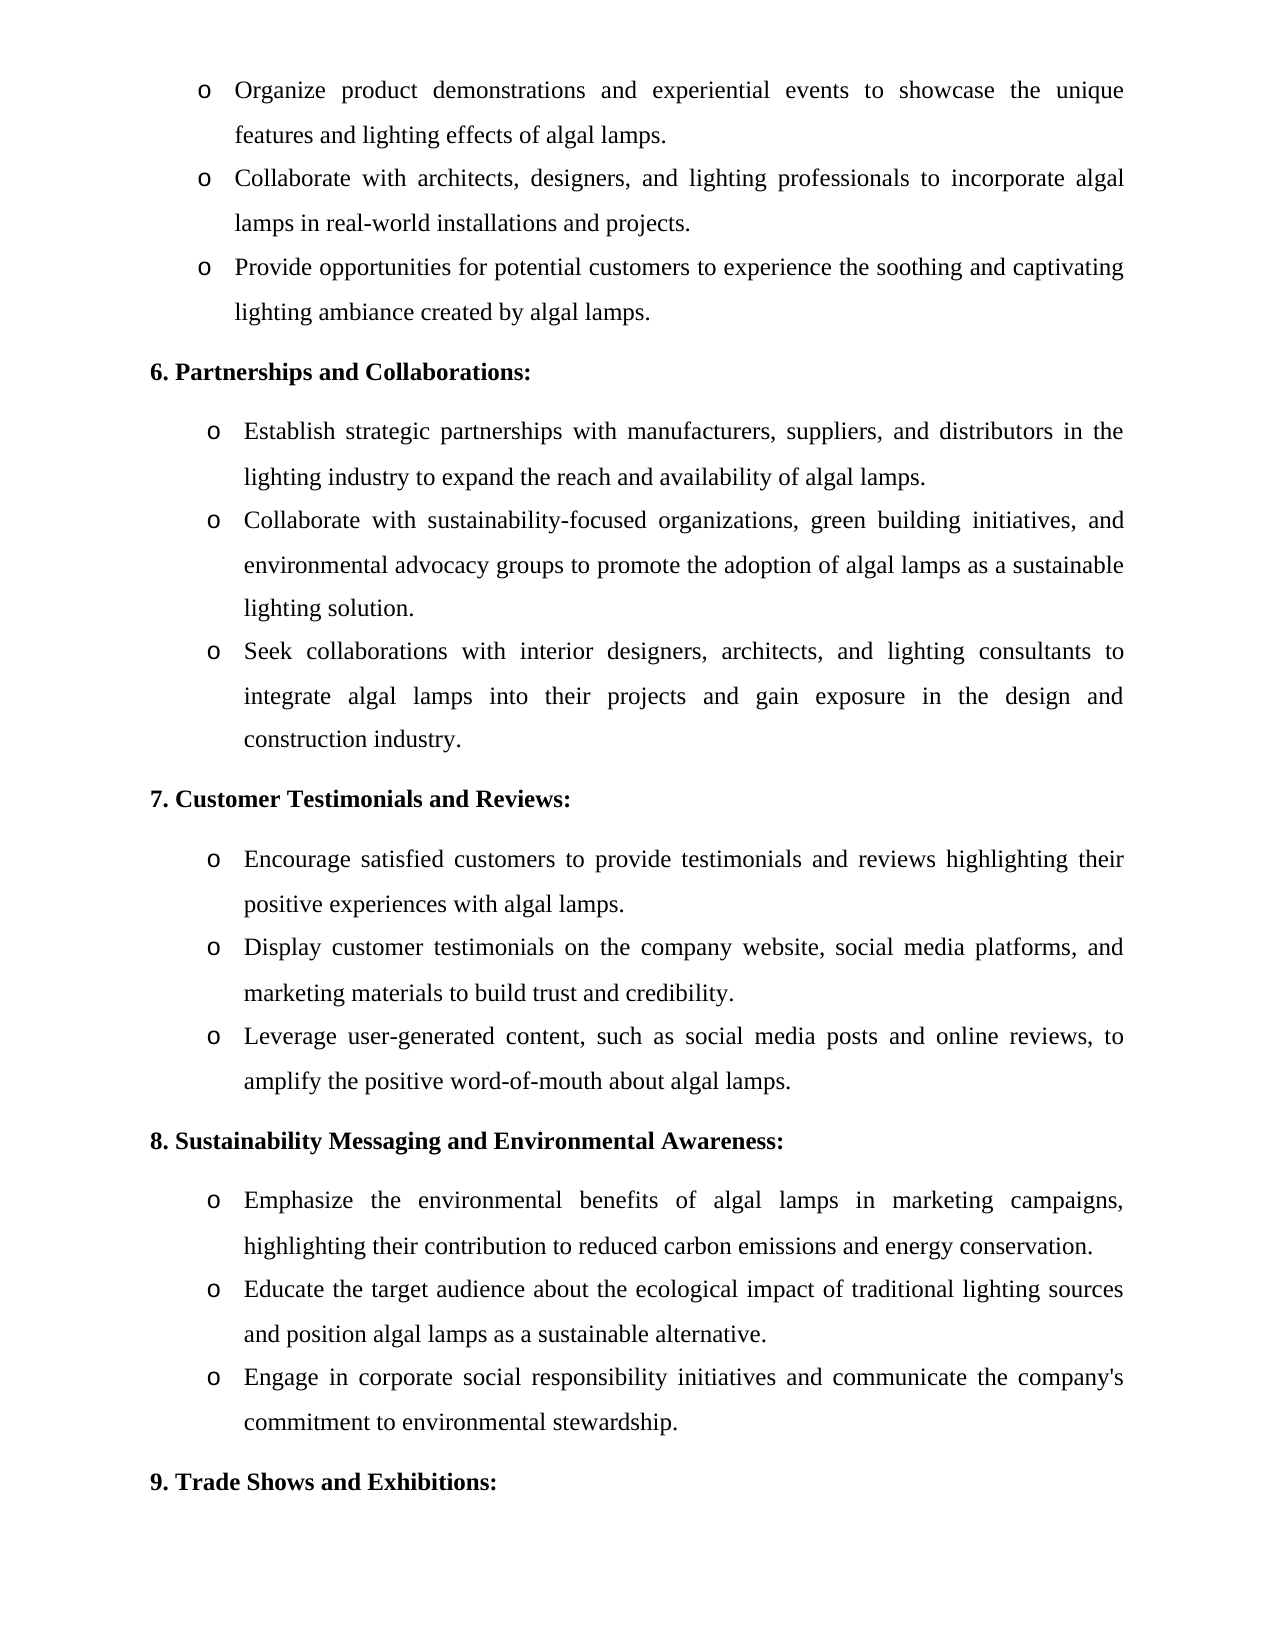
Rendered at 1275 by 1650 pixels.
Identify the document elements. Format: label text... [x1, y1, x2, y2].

list Collaborate with architects, designers, and lighting professionals to incorporate algal lamps in real-world installations and projects. [197, 163, 1125, 237]
text 6. Partnerships and Collaborations: [150, 357, 1125, 385]
list Establish strategic partnerships with manufacturers, suppliers, and distributors in the lighting industry to expand the reach and availability of algal lamps. [206, 416, 1125, 490]
text 9. Trade Shows and Exhibitions: [150, 1467, 1125, 1496]
list Provide opportunities for potential customers to experience the soothing and captivating lighting ambiance created by algal lamps. [197, 252, 1125, 326]
list Display customer testimonials on the company website, social media platforms, and marketing materials to build trust and credibility. [206, 932, 1125, 1006]
list Organize product demonstrations and experiential events to showcase the unique features and lighting effects of algal lamps. [197, 75, 1125, 149]
list Encourage satisfied customers to provide testimonials and reviews highlighting their positive experiences with algal lamps. [206, 844, 1125, 918]
list Collaborate with sustainability-focused organizations, green building initiatives, and environmental advocacy groups to promote the adoption of algal lamps as a sustainable lighting solution. [206, 505, 1125, 622]
list Seek collaborations with interior designers, architects, and lighting consultants to integrate algal lamps into their projects and gain exposure in the design and construction industry. [206, 636, 1125, 753]
list Leverage user-generated content, such as social media posts and online reviews, to amplify the positive word-of-mouth about algal lamps. [206, 1021, 1125, 1095]
list Engage in corporate social responsibility initiatives and communicate the company's commitment to environmental stewardship. [206, 1362, 1125, 1436]
list Educate the target audience about the ecological impact of traditional lighting sources and position algal lamps as a sustainable alternative. [206, 1274, 1125, 1348]
text 7. Customer Testimonials and Reviews: [150, 784, 1125, 813]
text 8. Sustainability Messaging and Environmental Awareness: [150, 1126, 1125, 1154]
list Emphasize the environmental benefits of algal lamps in marketing campaigns, highlighting their contribution to reduced carbon emissions and energy conservation. [206, 1186, 1125, 1259]
